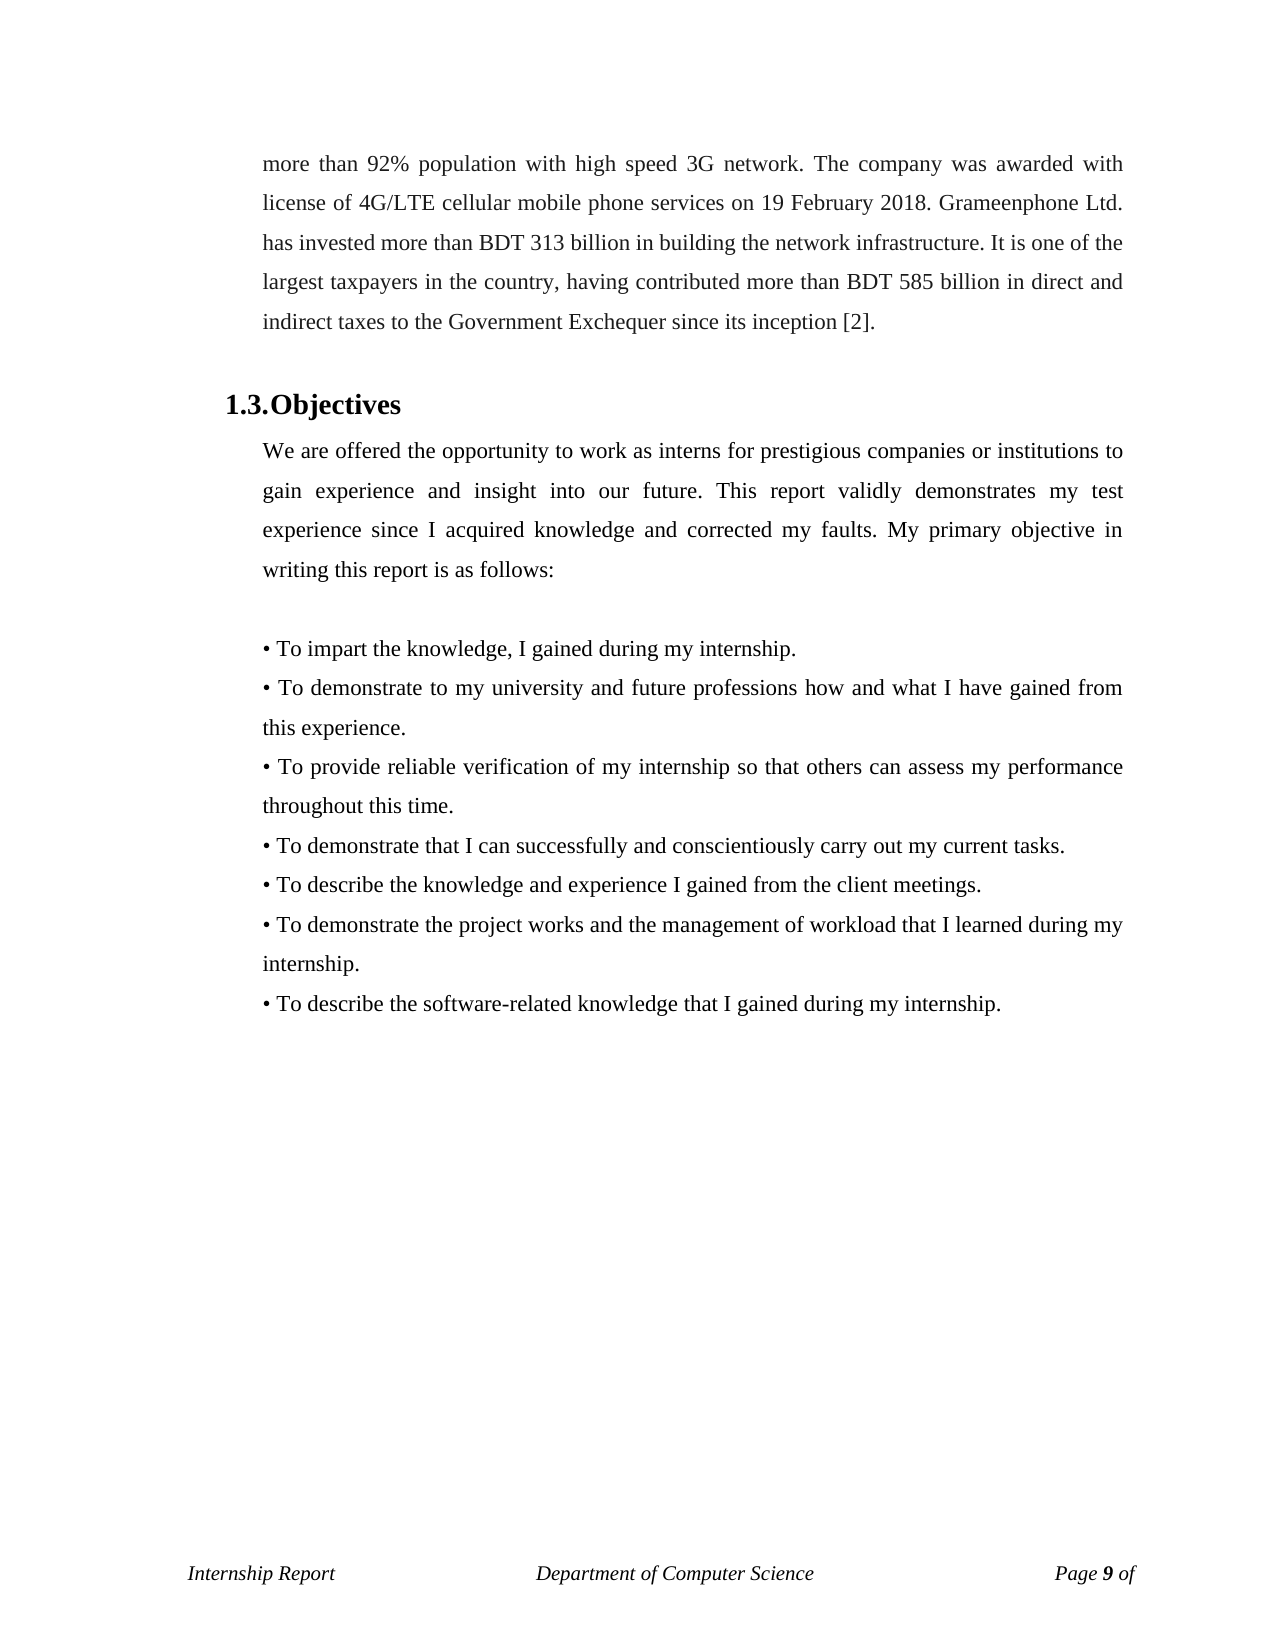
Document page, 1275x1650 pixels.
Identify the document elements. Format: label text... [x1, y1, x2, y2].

text • To describe the knowledge and experience I gained from the client meetings. [262, 871, 1125, 898]
text • To provide reliable verification of my internship so that others can assess my performance throughout this time. [262, 753, 1125, 819]
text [262, 150, 1125, 334]
text • To describe the software-related knowledge that I gained during my internship. [262, 990, 1125, 1016]
text We are offered the opportunity to work as interns for prestigious companies or institutions to gain experience and insight into our future. This report validly demonstrates my test experience since I acquired knowledge and corrected my faults. My primary objective in writing this report is as follows: [262, 437, 1125, 582]
list Objectives [225, 387, 1125, 420]
text • To impart the knowledge, I gained during my internship. [262, 634, 1125, 661]
text • To demonstrate to my university and future professions how and what I have gained from this experience. [262, 674, 1125, 740]
text • To demonstrate that I can successfully and conscientiously carry out my current tasks. [262, 832, 1125, 858]
text • To demonstrate the project works and the management of workload that I learned during my internship. [262, 911, 1125, 977]
